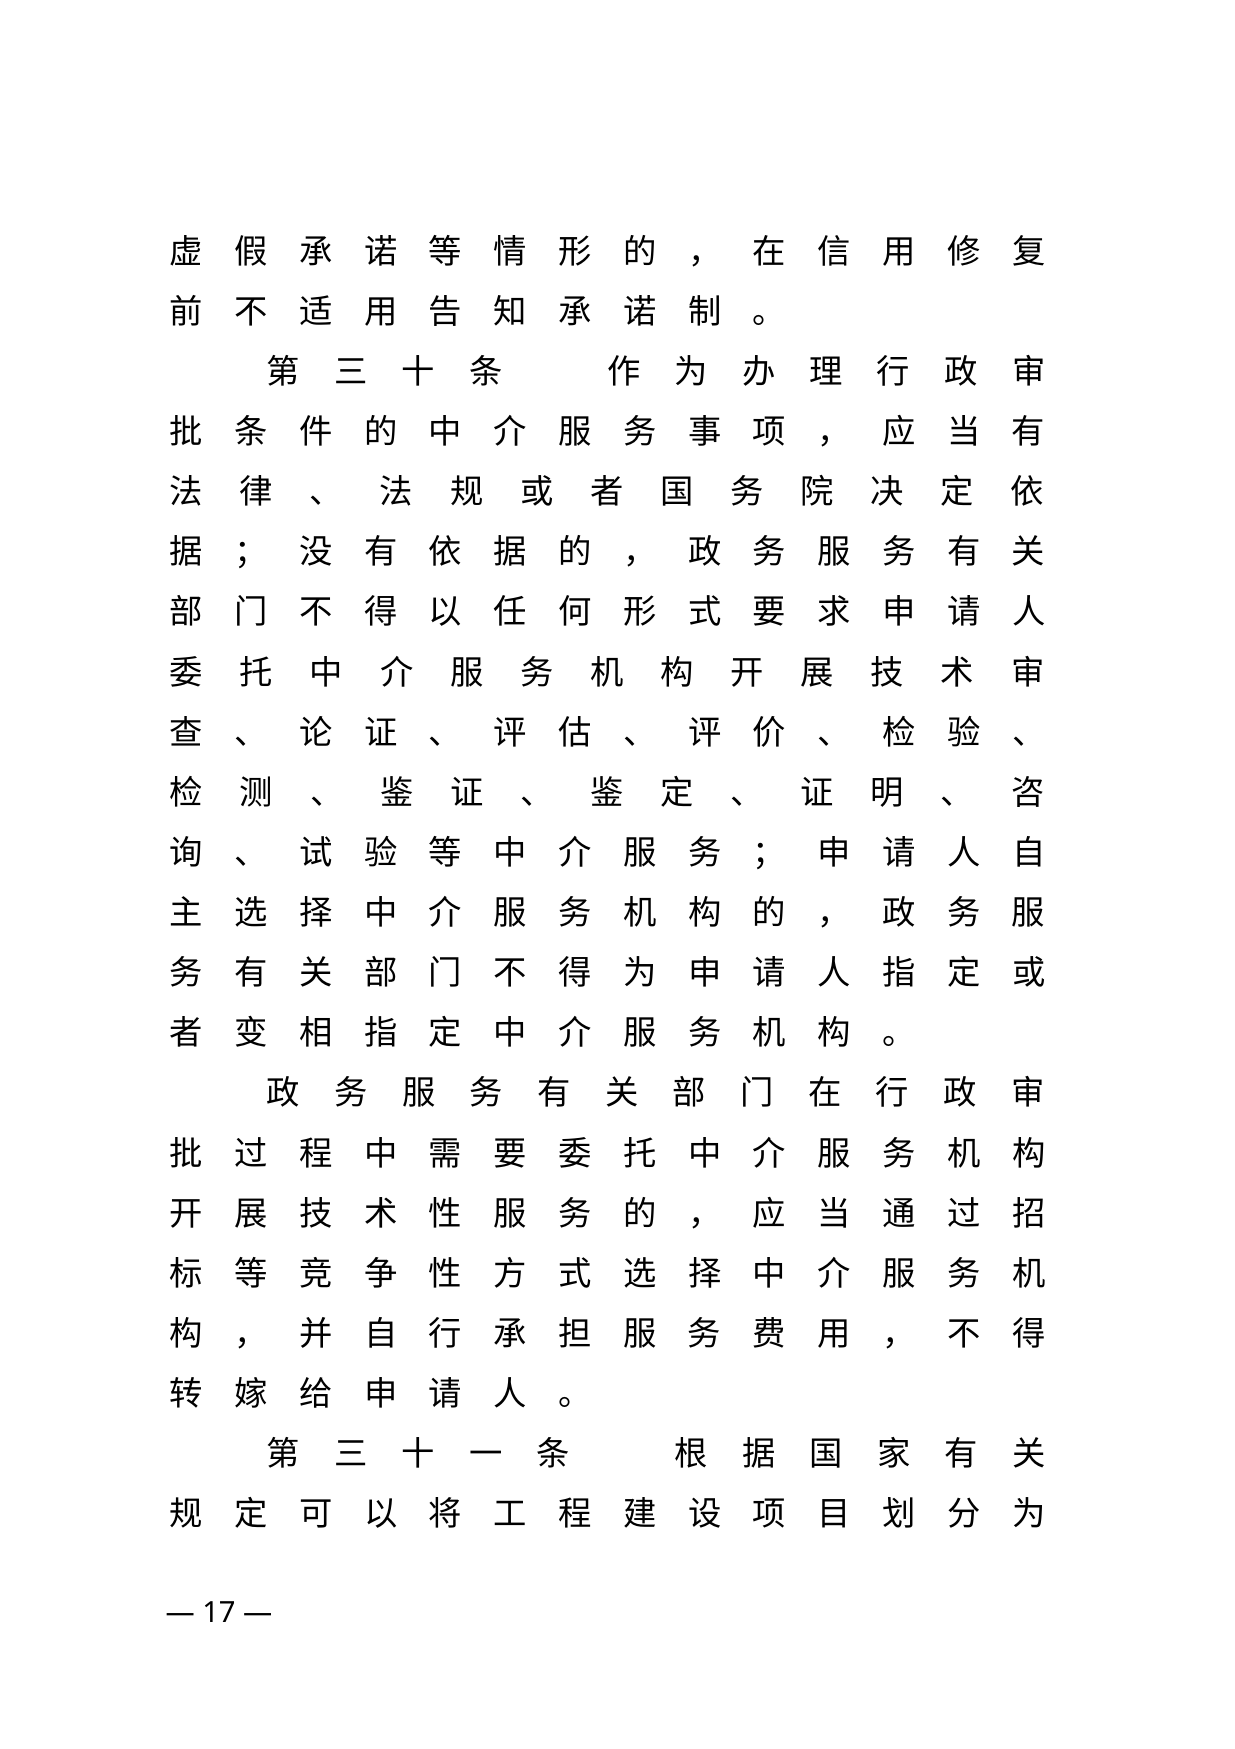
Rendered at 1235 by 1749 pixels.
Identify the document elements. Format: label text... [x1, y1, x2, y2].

text 第三十条 作为办理行政审批条件的中介服务事项，应当有法律、法规或者国务院决定依据；没有依据的，政务服务有关部门不得以任何形式要求申请人委托中介服务机构开展技术审查、论证、评估、评价、检验、检测、鉴证、鉴定、证明、咨询、试验等中介服务；申请人自主选择中介服务机构的，政务服务有关部门不得为申请人指定或者变相指定中介服务机构。 [169, 339, 1077, 1060]
text 政务服务有关部门在行政审批过程中需要委托中介服务机构开展技术性服务的，应当通过招标等竞争性方式选择中介服务机构，并自行承担服务费用，不得转嫁给申请人。 [169, 1060, 1077, 1421]
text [169, 219, 1077, 339]
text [169, 1421, 1077, 1541]
